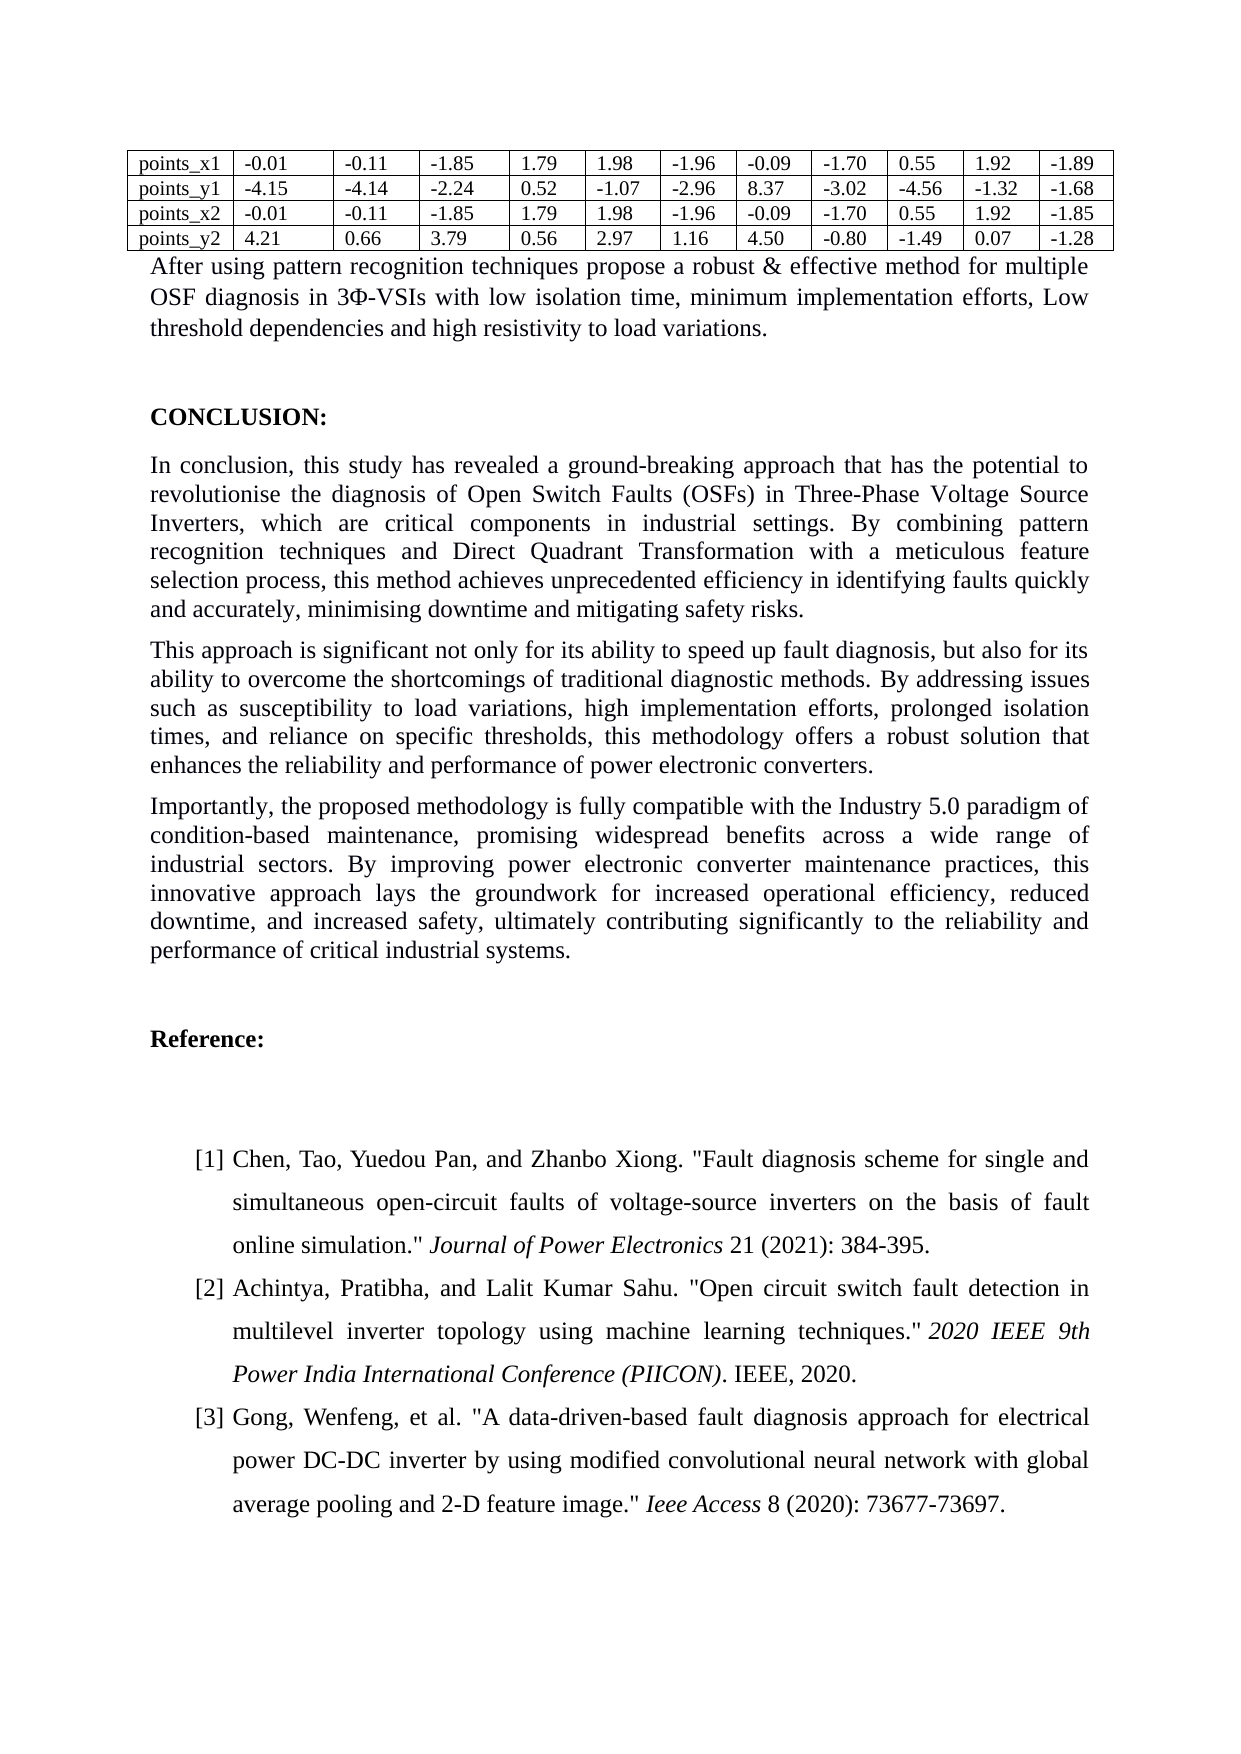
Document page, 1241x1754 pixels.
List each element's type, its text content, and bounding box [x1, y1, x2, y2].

table_cell 2.97 [586, 226, 660, 250]
table_cell -1.85 [420, 201, 509, 225]
table_cell 1.98 [586, 151, 660, 175]
table_cell 0.52 [510, 176, 585, 200]
table_cell 0.66 [334, 226, 419, 250]
table_cell -0.09 [737, 151, 811, 175]
table_cell -4.15 [234, 176, 333, 200]
table_cell -1.85 [420, 151, 509, 175]
table_cell points_y2 [128, 226, 233, 250]
table_cell -1.85 [1040, 201, 1113, 225]
table_cell -3.02 [812, 176, 887, 200]
table_cell -0.11 [334, 151, 419, 175]
text In conclusion, this study has revealed a ground-breaking approach that has the potential to revolutionise the diagnosis of Open Switch Faults (OSFs) in Three-Phase Voltage Source Inverters, which are critical components in industrial settings. By combining pattern recognition techniques and Direct Quadrant Transformation with a meticulous feature selection process, this method achieves unprecedented efficiency in identifying faults quickly and accurately, minimising downtime and mitigating safety risks. [150, 450, 1090, 623]
table_cell -1.70 [812, 201, 887, 225]
table_cell -0.01 [234, 201, 333, 225]
table_cell -2.24 [420, 176, 509, 200]
text This approach is significant not only for its ability to speed up fault diagnosis, but also for its ability to overcome the shortcomings of traditional diagnostic methods. By addressing issues such as susceptibility to load variations, high implementation efforts, prolonged isolation times, and reliance on specific thresholds, this methodology offers a robust solution that enhances the reliability and performance of power electronic converters. [150, 635, 1090, 779]
table_cell 0.55 [888, 201, 963, 225]
text CONCLUSION: [150, 402, 1090, 431]
table_cell 8.37 [737, 176, 811, 200]
table_cell 1.79 [510, 151, 585, 175]
list Achintya, Pratibha, and Lalit Kumar Sahu. "Open circuit switch fault detection in multilevel inverter topology using machine learning techniques." 2020 IEEE 9th Power India International Conference (PIICON). IEEE, 2020. [195, 1273, 1090, 1388]
table_cell -1.07 [586, 176, 660, 200]
table_cell -2.96 [661, 176, 736, 200]
table_cell points_x1 [128, 151, 233, 175]
list Chen, Tao, Yuedou Pan, and Zhanbo Xiong. "Fault diagnosis scheme for single and simultaneous open-circuit faults of voltage-source inverters on the basis of fault online simulation." Journal of Power Electronics 21 (2021): 384-395. [195, 1144, 1090, 1259]
table_cell -4.14 [334, 176, 419, 200]
text Importantly, the proposed methodology is fully compatible with the Industry 5.0 paradigm of condition-based maintenance, promising widespread benefits across a wide range of industrial sectors. By improving power electronic converter maintenance practices, this innovative approach lays the groundwork for increased operational efficiency, reduced downtime, and increased safety, ultimately contributing significantly to the reliability and performance of critical industrial systems. [150, 791, 1090, 964]
table_cell 0.56 [510, 226, 585, 250]
table_cell -1.96 [661, 201, 736, 225]
table_cell -0.80 [812, 226, 887, 250]
table_cell 1.92 [964, 201, 1039, 225]
table_cell -1.28 [1040, 226, 1113, 250]
table_cell -4.56 [888, 176, 963, 200]
table_cell 0.55 [888, 151, 963, 175]
table_cell -0.09 [737, 201, 811, 225]
table_cell -0.11 [334, 201, 419, 225]
table_cell 3.79 [420, 226, 509, 250]
table_cell -1.49 [888, 226, 963, 250]
table_cell 1.79 [510, 201, 585, 225]
table_cell 1.92 [964, 151, 1039, 175]
table_cell 4.21 [234, 226, 333, 250]
table_cell -1.70 [812, 151, 887, 175]
table_cell 0.07 [964, 226, 1039, 250]
table_cell 1.16 [661, 226, 736, 250]
table_cell points_y1 [128, 176, 233, 200]
list Gong, Wenfeng, et al. "A data-driven-based fault diagnosis approach for electrical power DC-DC inverter by using modified convolutional neural network with global average pooling and 2-D feature image." Ieee Access 8 (2020): 73677-73697. [195, 1402, 1090, 1517]
text After using pattern recognition techniques propose a robust & effective method for multiple OSF diagnosis in 3Φ-VSIs with low isolation time, minimum implementation efforts, Low threshold dependencies and high resistivity to load variations. [150, 251, 1090, 342]
table_cell points_x2 [128, 201, 233, 225]
table_cell -1.32 [964, 176, 1039, 200]
table_cell 1.98 [586, 201, 660, 225]
text Reference: [150, 1024, 1090, 1053]
table_cell -1.96 [661, 151, 736, 175]
table_cell 4.50 [737, 226, 811, 250]
table_cell -1.68 [1040, 176, 1113, 200]
table_cell -0.01 [234, 151, 333, 175]
table_cell -1.89 [1040, 151, 1113, 175]
